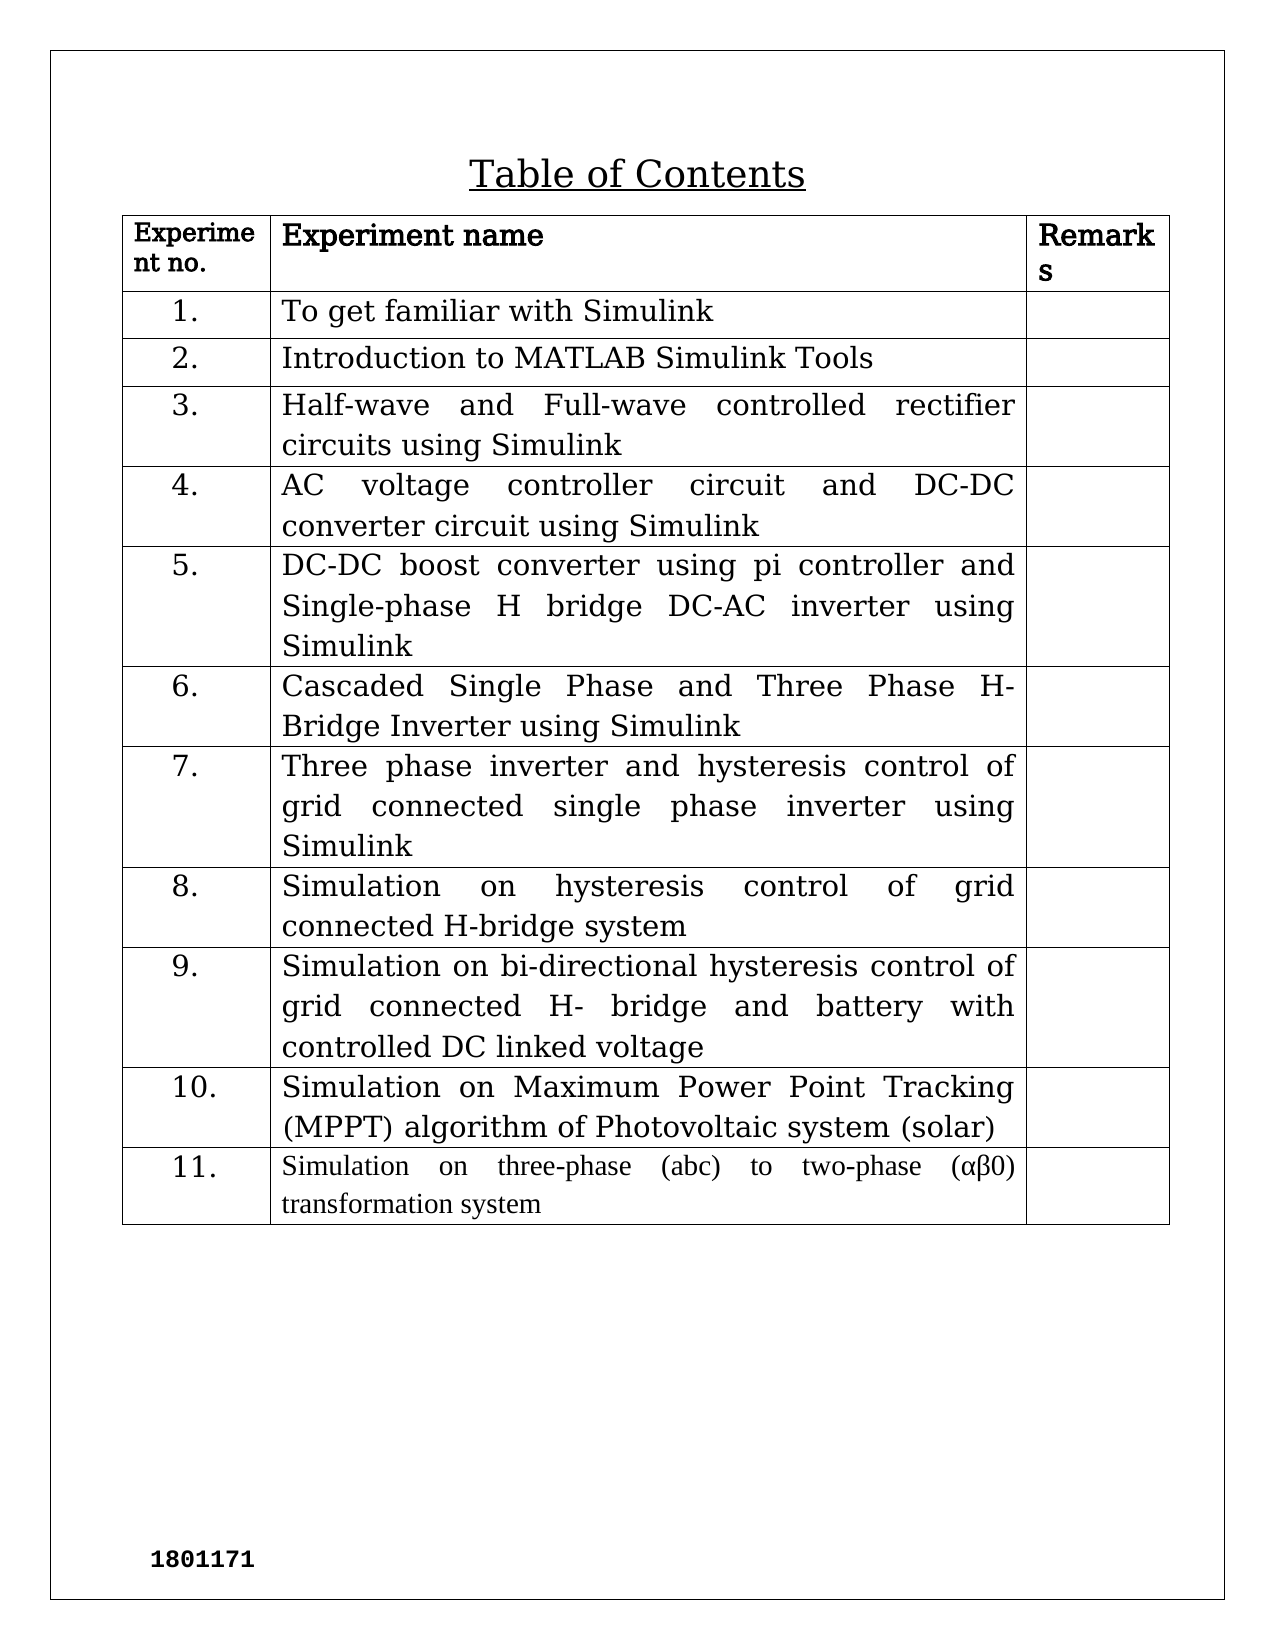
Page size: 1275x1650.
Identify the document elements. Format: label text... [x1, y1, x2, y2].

table_cell [123, 292, 270, 338]
table_cell [123, 747, 270, 867]
table_cell [1027, 868, 1169, 947]
table_cell DC-DC boost converter using pi controller and Single-phase H bridge DC-AC inverter using Simulink [271, 547, 1026, 666]
table_cell [123, 868, 270, 947]
table_cell To get familiar with Simulink [271, 292, 1026, 338]
table_cell [123, 667, 270, 746]
table_cell Simulation on hysteresis control of grid connected H-bridge system [271, 868, 1026, 947]
table_cell [1027, 292, 1169, 338]
table_cell [1027, 667, 1169, 746]
table_cell [123, 1148, 270, 1224]
table_header Experiment no. [123, 216, 270, 291]
table_cell Simulation on Maximum Power Point Tracking (MPPT) algorithm of Photovoltaic system (solar) [271, 1068, 1026, 1147]
table_cell [123, 387, 270, 466]
table_cell [123, 1068, 270, 1147]
table_cell AC voltage controller circuit and DC-DC converter circuit using Simulink [271, 467, 1026, 546]
table_cell [1027, 1068, 1169, 1147]
table_cell Cascaded Single Phase and Three Phase H-Bridge Inverter using Simulink [271, 667, 1026, 746]
table_cell [1027, 547, 1169, 666]
table_cell Simulation on three-phase (abc) to two-phase (αβ0) transformation system [271, 1148, 1026, 1224]
table_cell [123, 339, 270, 386]
table_cell Introduction to MATLAB Simulink Tools [271, 339, 1026, 386]
table_cell [1027, 339, 1169, 386]
table_cell Half-wave and Full-wave controlled rectifier circuits using Simulink [271, 387, 1026, 466]
table_cell [1027, 467, 1169, 546]
table_cell [1027, 948, 1169, 1067]
table_header Experiment name [271, 216, 1026, 291]
table_cell [1027, 387, 1169, 466]
table_cell [123, 467, 270, 546]
text Table of Contents [150, 150, 1125, 195]
table_cell [1027, 747, 1169, 867]
table_cell [123, 547, 270, 666]
table_cell [1027, 1148, 1169, 1224]
table_header Remarks [1027, 216, 1169, 291]
table_cell [123, 948, 270, 1067]
table_cell Three phase inverter and hysteresis control of grid connected single phase inverter using Simulink [271, 747, 1026, 867]
table_cell Simulation on bi-directional hysteresis control of grid connected H- bridge and battery with controlled DC linked voltage [271, 948, 1026, 1067]
